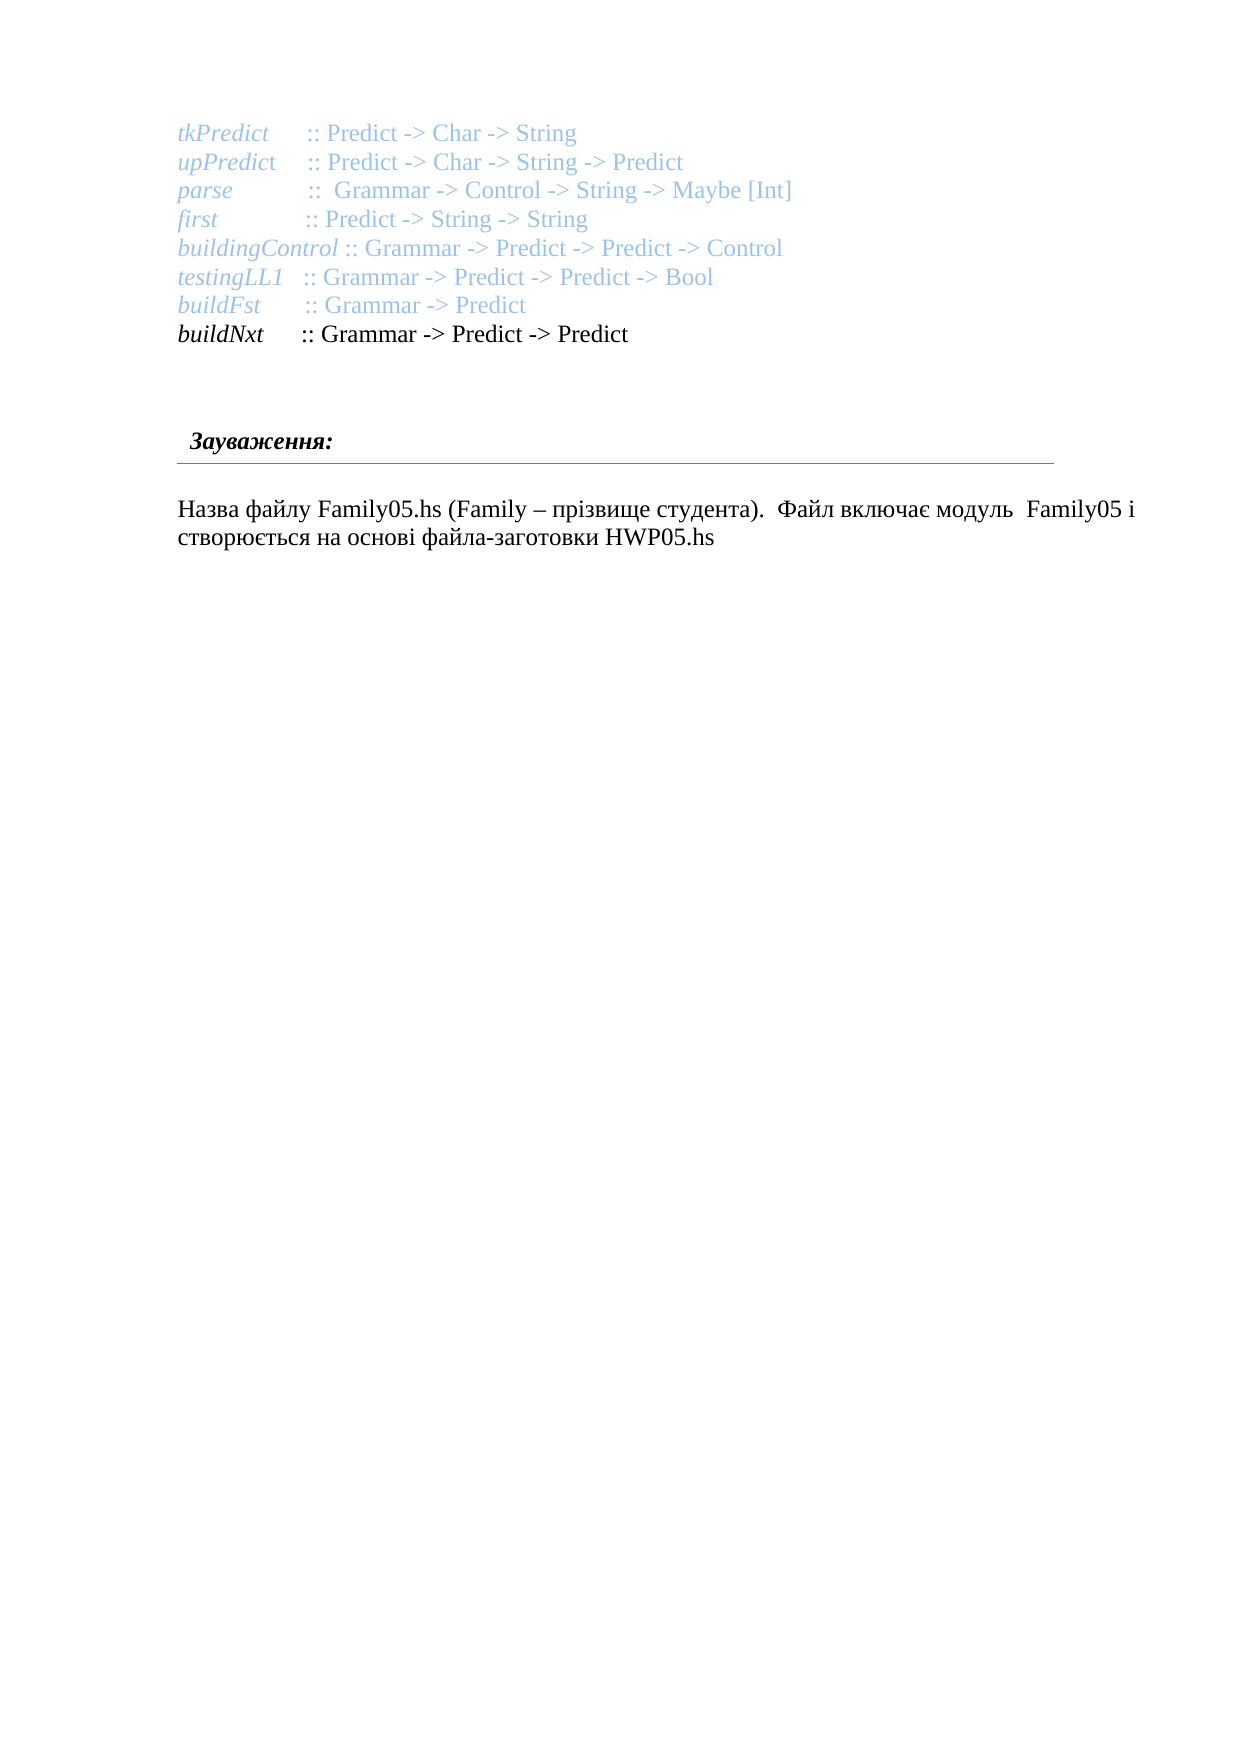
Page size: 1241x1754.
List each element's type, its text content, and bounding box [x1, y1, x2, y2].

list parse :: Grammar -> Control -> String -> Maybe [Int] [177, 176, 1152, 204]
list upPredict :: Predict -> Char -> String -> Predict [177, 147, 1152, 176]
text Назва файлу Family05.hs (Family – прізвище студента). Файл включає модуль Family05 і створюється на основі файла-заготовки HWP05.hs [177, 494, 1152, 551]
list tkPredict :: Predict -> Char -> String [177, 118, 1152, 147]
list buildNxt :: Grammar -> Predict -> Predict [177, 319, 1152, 348]
list first :: Predict -> String -> String [177, 204, 1152, 233]
list buildFst :: Grammar -> Predict [177, 291, 1152, 319]
list testingLL1 :: Grammar -> Predict -> Predict -> Bool [177, 262, 1152, 291]
list buildingControl :: Grammar -> Predict -> Predict -> Control [177, 233, 1152, 262]
text Зауваження: [177, 426, 1054, 463]
